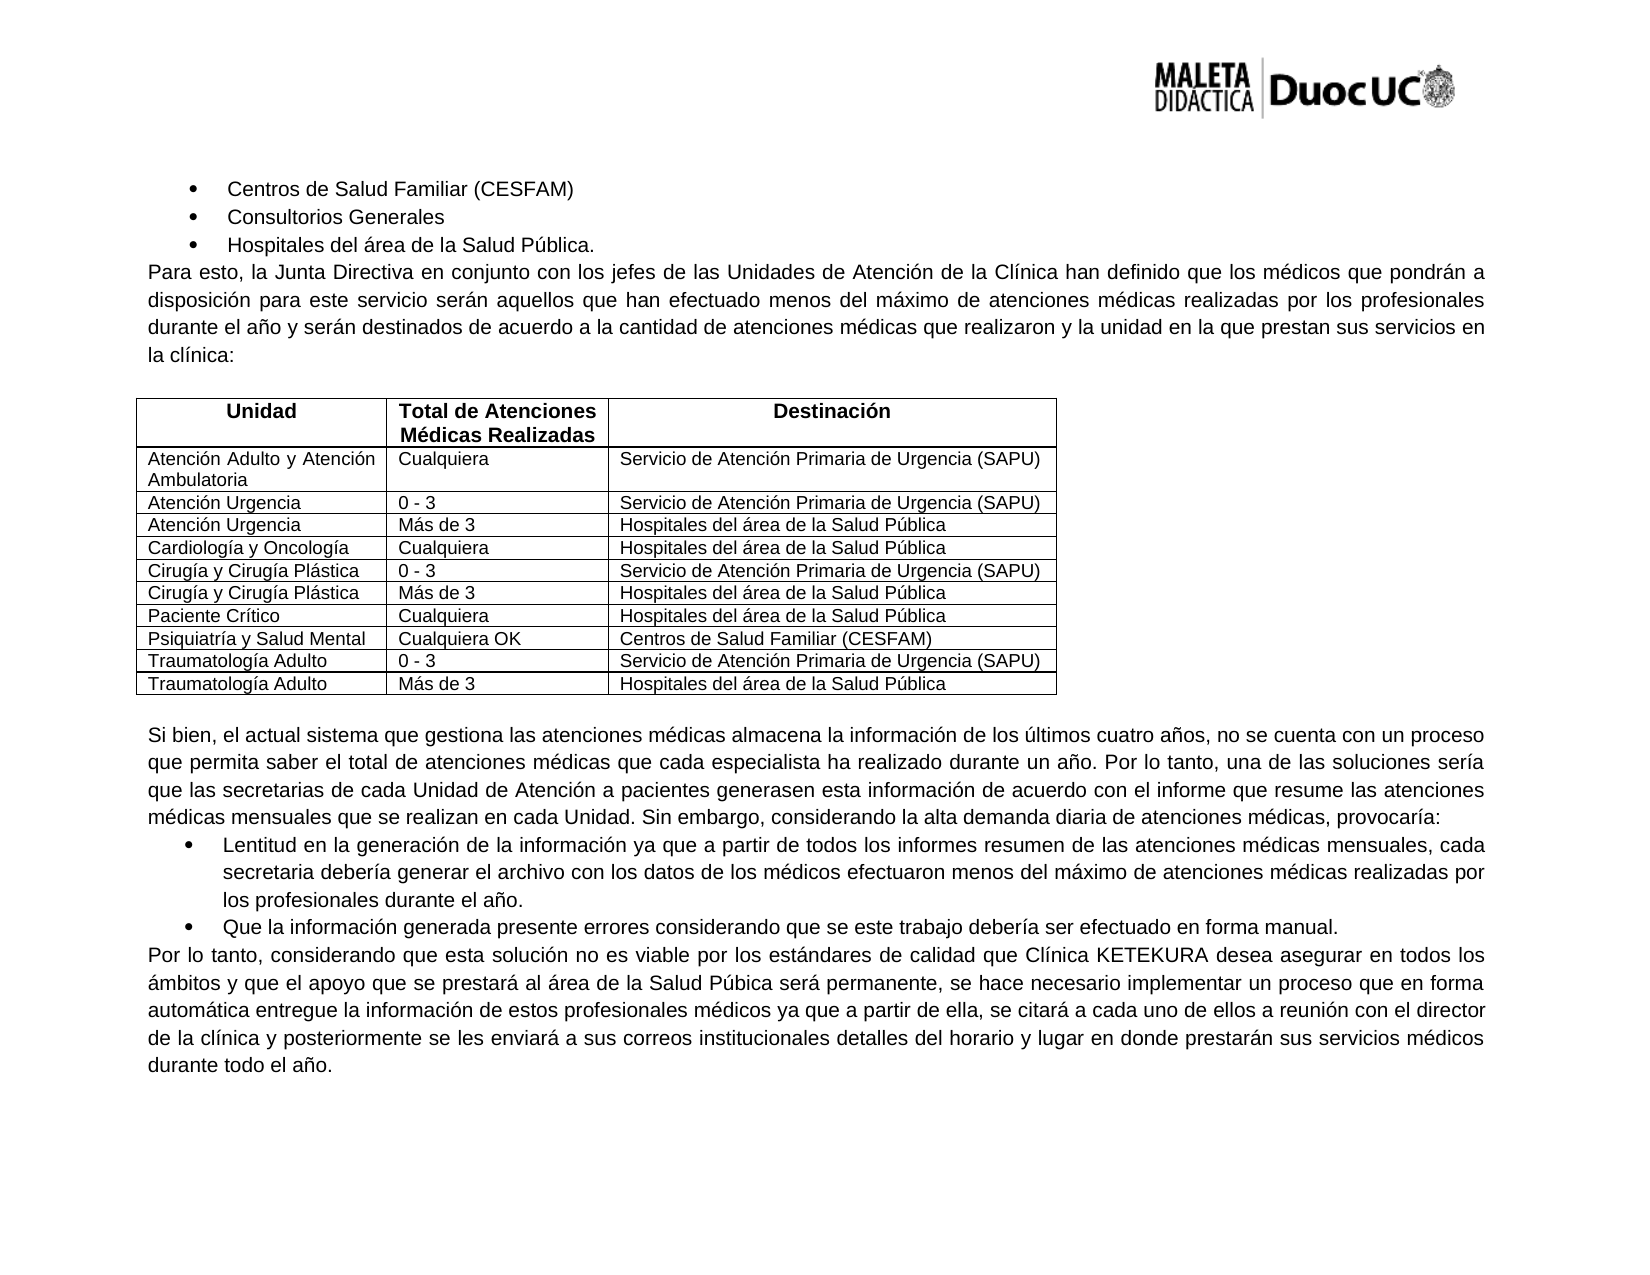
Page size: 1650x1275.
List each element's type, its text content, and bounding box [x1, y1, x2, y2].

table_cell Paciente Crítico [137, 605, 386, 626]
picture [1147, 49, 1463, 126]
table_cell Servicio de Atención Primaria de Urgencia (SAPU) [609, 492, 1056, 513]
text Si bien, el actual sistema que gestiona las atenciones médicas almacena la información de los últimos cuatro años, no se cuenta con un proceso que permita saber el total de atenciones médicas que cada especialista ha realizado durante un año. Por lo tanto, una de las soluciones sería que las secretarias de cada Unidad de Atención a pacientes generasen esta información de acuerdo con el informe que resume las atenciones médicas mensuales que se realizan en cada Unidad. Sin embargo, considerando la alta demanda diaria de atenciones médicas, provocaría: [148, 723, 1487, 829]
table_cell 0 - 3 [387, 492, 608, 513]
table_cell Cualquiera [387, 605, 608, 626]
list Que la información generada presente errores considerando que se este trabajo debería ser efectuado en forma manual. [185, 915, 1487, 939]
table_cell Cualquiera OK [387, 627, 608, 649]
table_cell Servicio de Atención Primaria de Urgencia (SAPU) [609, 560, 1056, 581]
table_cell Hospitales del área de la Salud Pública [609, 582, 1056, 604]
table_cell Hospitales del área de la Salud Pública [609, 537, 1056, 558]
list Hospitales del área de la Salud Pública. [189, 232, 1487, 256]
table_cell Cualquiera [387, 448, 608, 491]
table_cell Hospitales del área de la Salud Pública [609, 514, 1056, 536]
table_cell Atención Urgencia [137, 514, 386, 536]
table_header Destinación [609, 399, 1056, 446]
table_header Total de Atenciones Médicas Realizadas [387, 399, 608, 446]
table_cell Cualquiera [387, 537, 608, 558]
table_cell Hospitales del área de la Salud Pública [609, 673, 1056, 694]
table_cell Traumatología Adulto [137, 673, 386, 694]
table_cell Más de 3 [387, 514, 608, 536]
table_header Unidad [137, 399, 386, 446]
table_cell Cirugía y Cirugía Plástica [137, 560, 386, 581]
text Para esto, la Junta Directiva en conjunto con los jefes de las Unidades de Atención de la Clínica han definido que los médicos que pondrán a disposición para este servicio serán aquellos que han efectuado menos del máximo de atenciones médicas realizadas por los profesionales durante el año y serán destinados de acuerdo a la cantidad de atenciones médicas que realizaron y la unidad en la que prestan sus servicios en la clínica: [148, 260, 1487, 366]
table_cell Centros de Salud Familiar (CESFAM) [609, 627, 1056, 649]
table_cell Atención Urgencia [137, 492, 386, 513]
table_cell Atención Adulto y Atención Ambulatoria [137, 448, 386, 491]
table_cell 0 - 3 [387, 560, 608, 581]
table_cell Hospitales del área de la Salud Pública [609, 605, 1056, 626]
table_cell Servicio de Atención Primaria de Urgencia (SAPU) [609, 448, 1056, 491]
list Centros de Salud Familiar (CESFAM) [189, 177, 1487, 201]
table_cell Psiquiatría y Salud Mental [137, 627, 386, 649]
table_cell Traumatología Adulto [137, 650, 386, 671]
list Lentitud en la generación de la información ya que a partir de todos los informes resumen de las atenciones médicas mensuales, cada secretaria debería generar el archivo con los datos de los médicos efectuaron menos del máximo de atenciones médicas realizadas por los profesionales durante el año. [185, 833, 1487, 912]
table_cell Cirugía y Cirugía Plástica [137, 582, 386, 604]
table_cell 0 - 3 [387, 650, 608, 671]
table_cell Servicio de Atención Primaria de Urgencia (SAPU) [609, 650, 1056, 671]
list Consultorios Generales [189, 205, 1487, 229]
table_cell Más de 3 [387, 582, 608, 604]
table_cell Más de 3 [387, 673, 608, 694]
table_cell Cardiología y Oncología [137, 537, 386, 558]
text Por lo tanto, considerando que esta solución no es viable por los estándares de calidad que Clínica KETEKURA desea asegurar en todos los ámbitos y que el apoyo que se prestará al área de la Salud Púbica será permanente, se hace necesario implementar un proceso que en forma automática entregue la información de estos profesionales médicos ya que a partir de ella, se citará a cada uno de ellos a reunión con el director de la clínica y posteriormente se les enviará a sus correos institucionales detalles del horario y lugar en donde prestarán sus servicios médicos durante todo el año. [148, 943, 1487, 1077]
